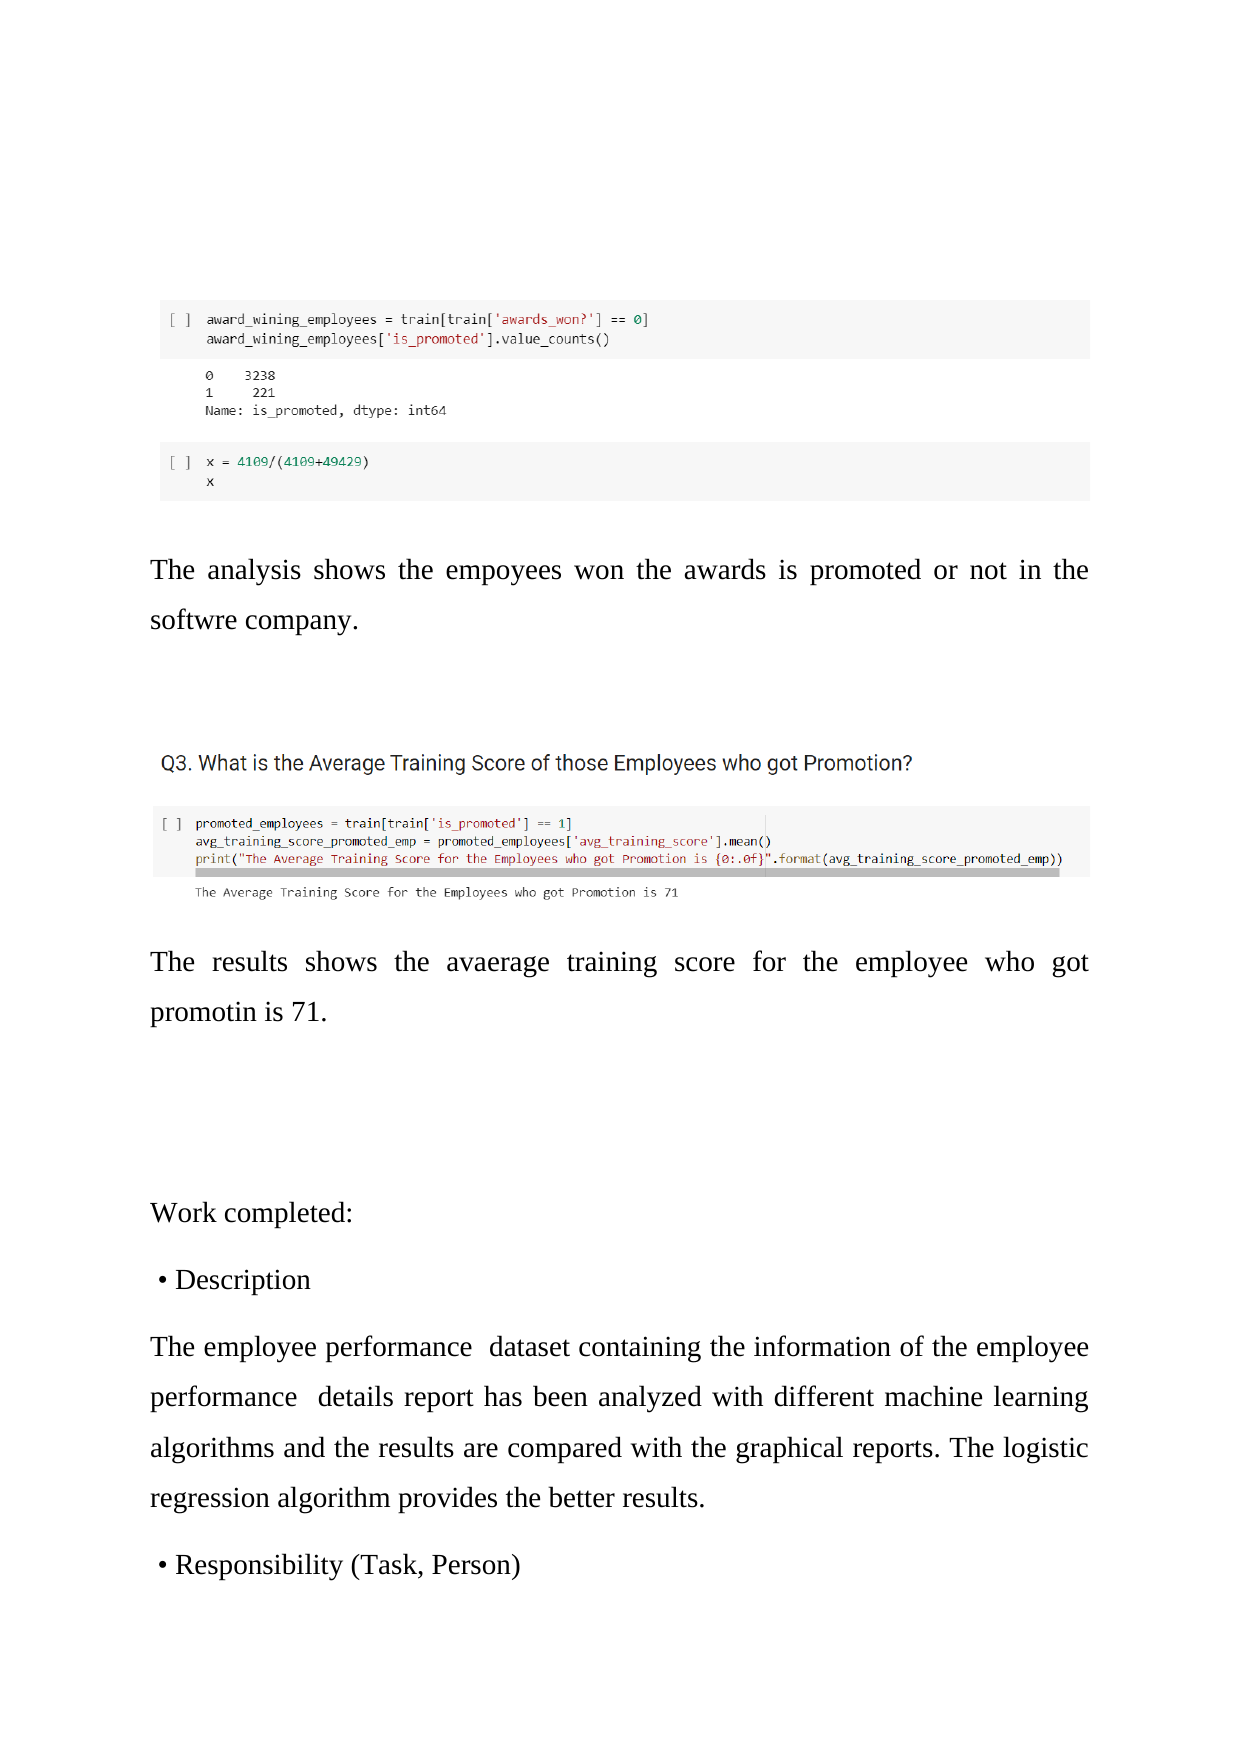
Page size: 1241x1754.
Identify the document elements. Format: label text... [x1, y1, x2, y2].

text • Description [150, 1262, 1090, 1296]
picture [150, 283, 1091, 522]
text The employee performance dataset containing the information of the employee performance details report has been analyzed with different machine learning algorithms and the results are compared with the graphical reports. The logistic regression algorithm provides the better results. [150, 1329, 1090, 1514]
picture [150, 736, 1091, 914]
text Work completed: [150, 1195, 1090, 1229]
text The analysis shows the empoyees won the awards is promoted or not in the softwre company. [150, 552, 1090, 636]
text The results shows the avaerage training score for the employee who got promotin is 71. [150, 944, 1090, 1028]
text • Responsibility (Task, Person) [150, 1547, 1090, 1581]
